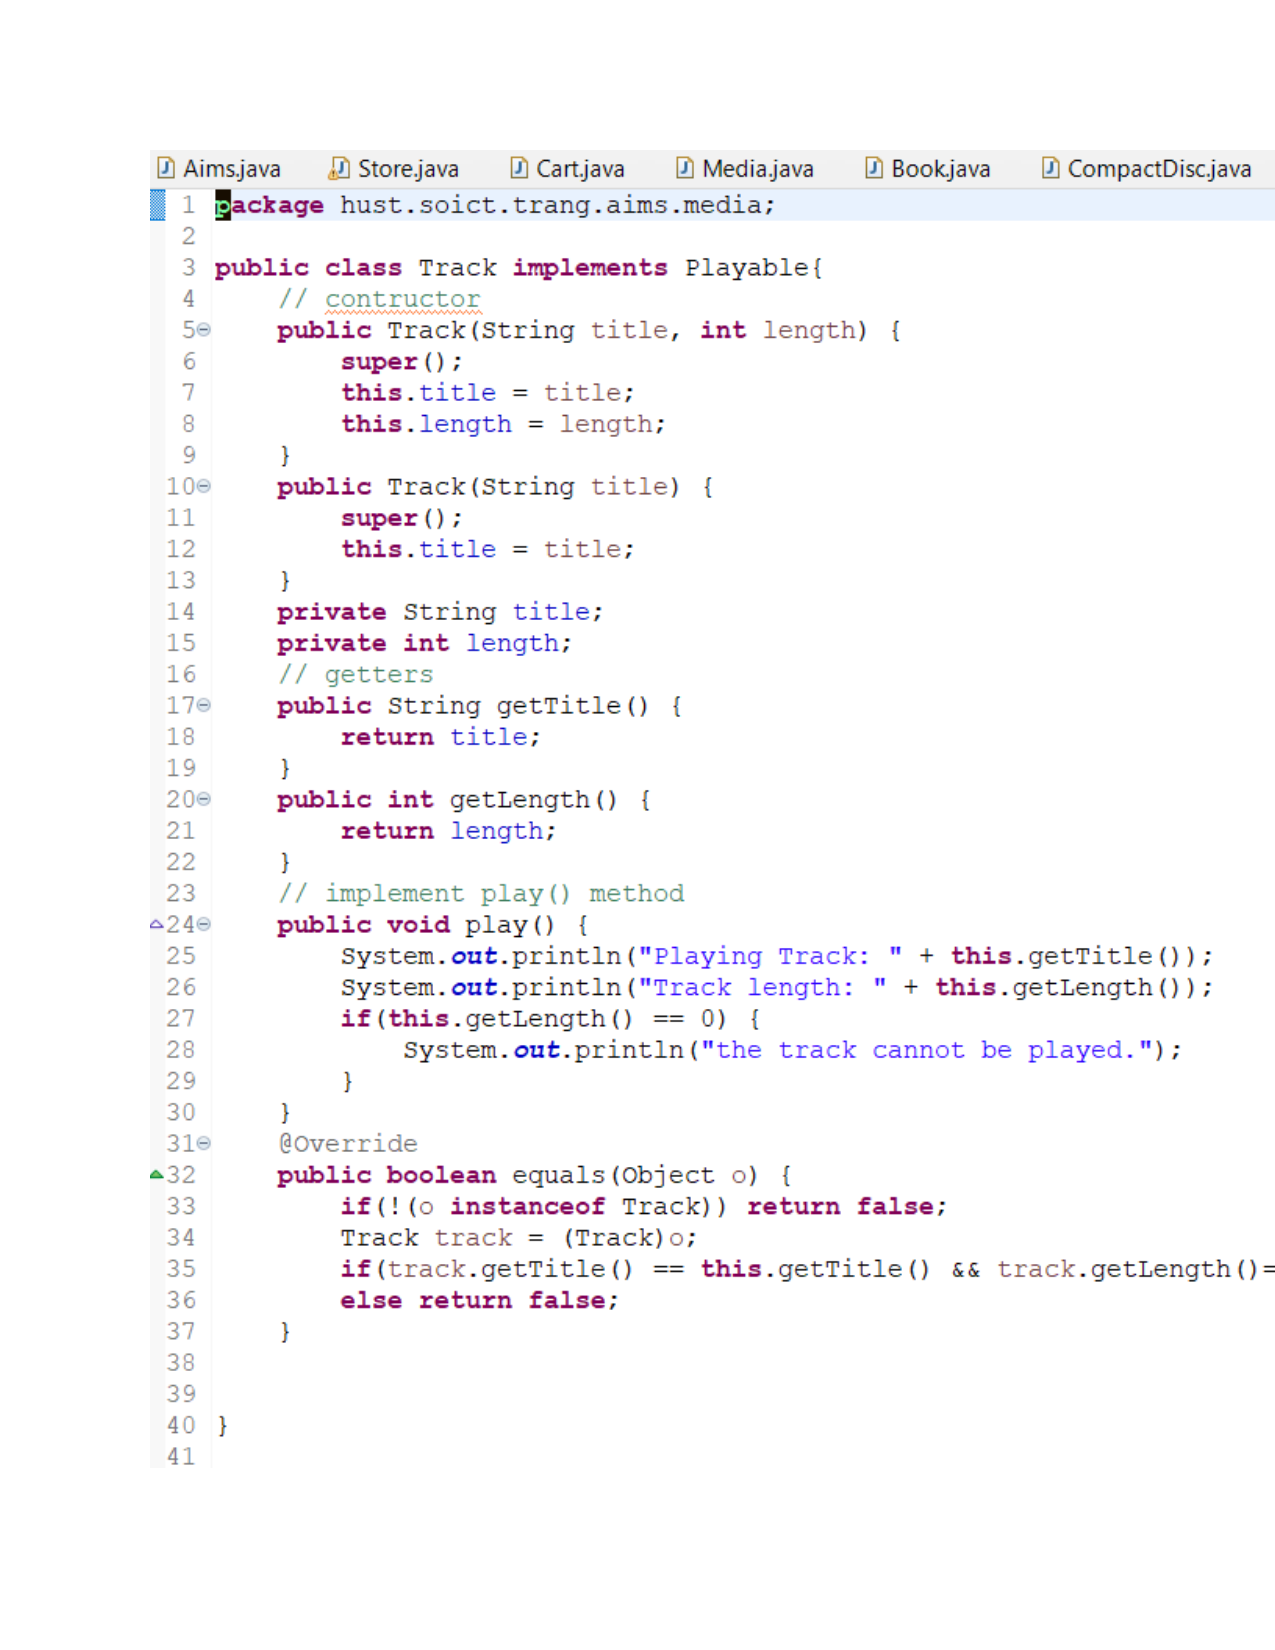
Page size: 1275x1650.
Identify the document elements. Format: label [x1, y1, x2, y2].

picture [150, 150, 1275, 1468]
